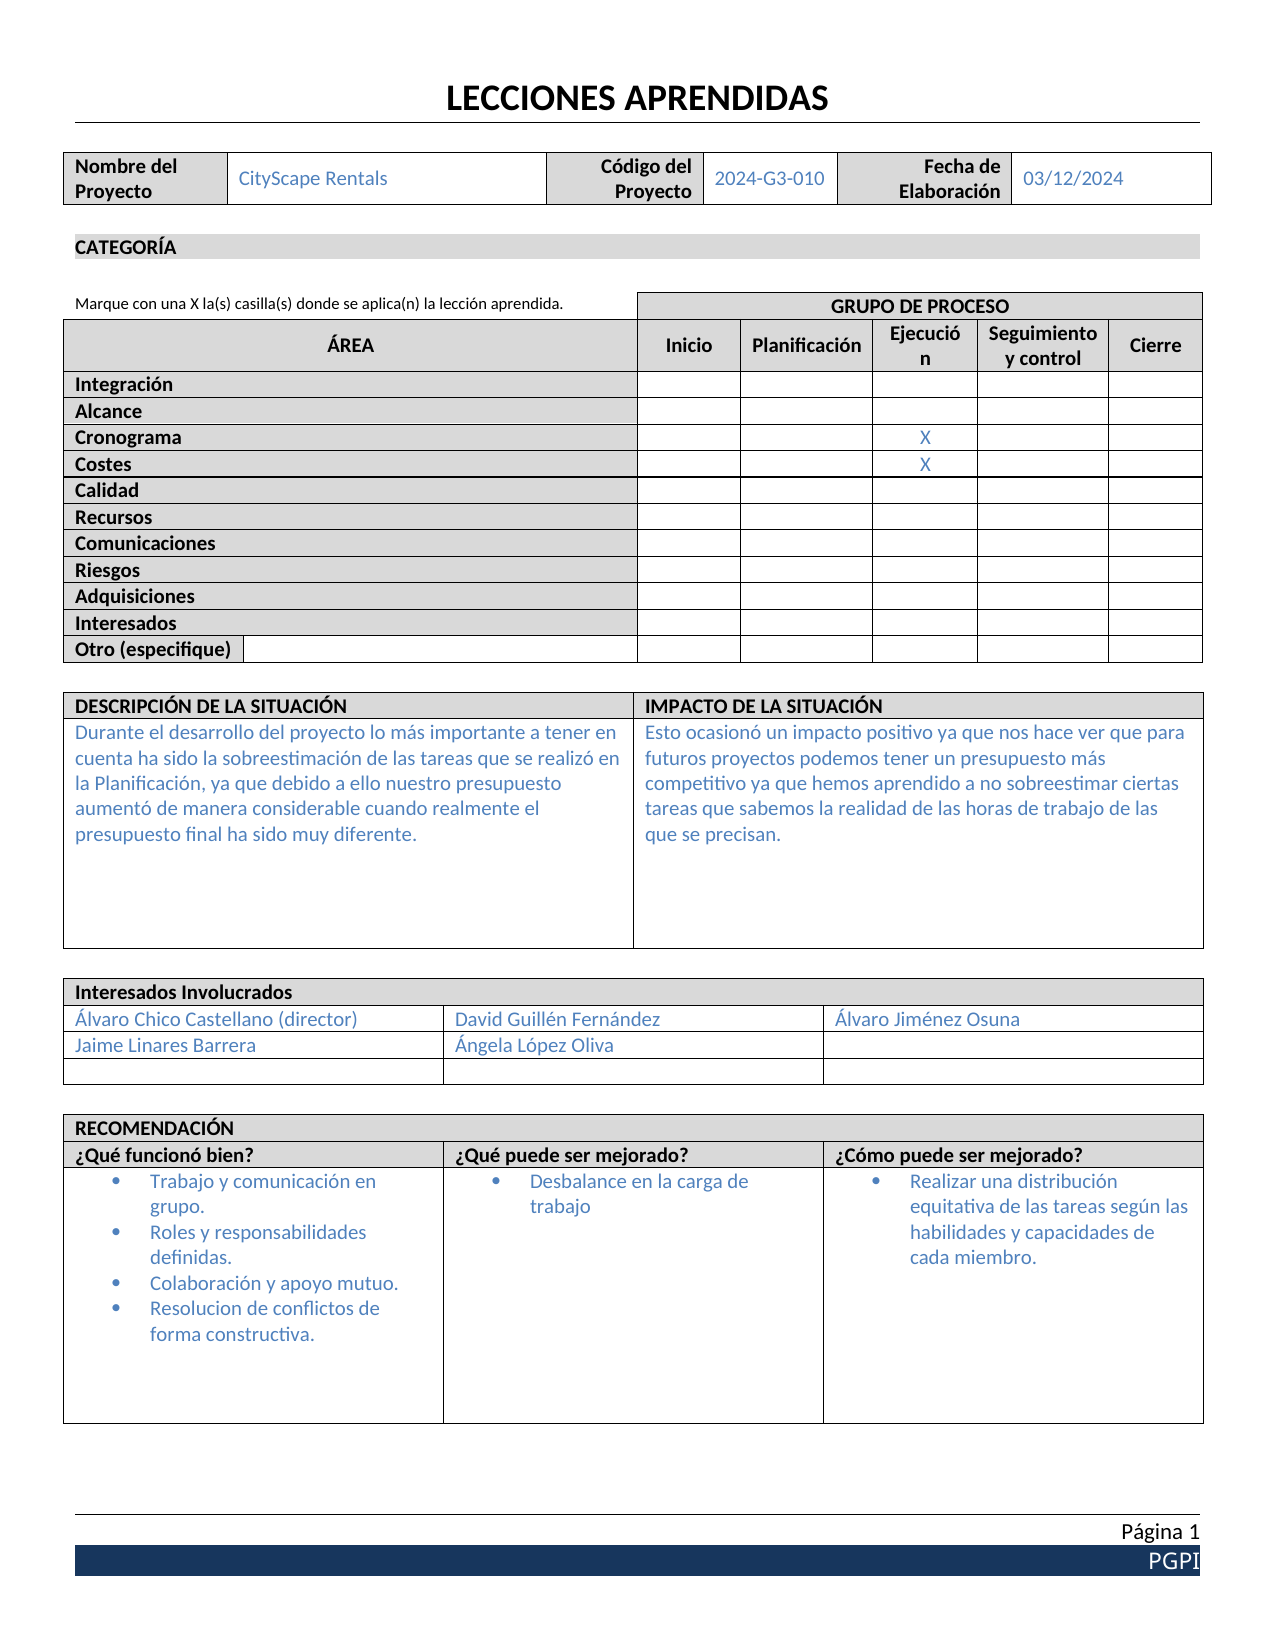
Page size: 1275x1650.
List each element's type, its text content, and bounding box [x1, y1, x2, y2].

table_cell [638, 583, 740, 609]
table_header DESCRIPCIÓN DE LA SITUACIÓN [64, 693, 633, 718]
table_cell [638, 478, 740, 503]
table_cell Inicio [638, 320, 740, 371]
table_cell [978, 451, 1108, 476]
table_header 03/12/2024 [1012, 153, 1211, 204]
table_cell [741, 557, 872, 582]
table_cell [978, 636, 1108, 662]
table_cell [873, 372, 977, 397]
table_cell [638, 425, 740, 450]
table_cell [244, 636, 637, 662]
table_cell [978, 557, 1108, 582]
table_cell [741, 504, 872, 529]
table_cell [873, 557, 977, 582]
table_cell Álvaro Chico Castellano (director) [64, 1006, 443, 1031]
table_cell [638, 398, 740, 423]
table_header 2024-G3-010 [704, 153, 837, 204]
table_cell [873, 610, 977, 635]
table_header Código del Proyecto [547, 153, 703, 204]
table_header IMPACTO DE LA SITUACIÓN [634, 693, 1203, 718]
table_cell Álvaro Jiménez Osuna [824, 1006, 1203, 1031]
table_cell Costes [64, 451, 637, 476]
table_cell Integración [64, 372, 637, 397]
table_cell [1109, 398, 1202, 423]
table_header GRUPO DE PROCESO [638, 293, 1202, 319]
table_cell Recursos [64, 504, 637, 529]
table_cell Adquisiciones [64, 583, 637, 609]
table_cell [978, 583, 1108, 609]
table_cell [1109, 583, 1202, 609]
table_cell X [873, 425, 977, 450]
table_cell Riesgos [64, 557, 637, 582]
table_cell [638, 504, 740, 529]
table_cell ÁREA [64, 320, 637, 371]
table_cell [741, 372, 872, 397]
table_cell [741, 398, 872, 423]
table_cell [978, 372, 1108, 397]
table_cell Realizar una distribución equitativa de las tareas según las habilidades y capacidades de cada miembro. [824, 1168, 1203, 1422]
table_cell Otro (especifique) [64, 636, 243, 662]
table_header Interesados Involucrados [64, 979, 1203, 1005]
table_cell [978, 610, 1108, 635]
table_cell [638, 636, 740, 662]
table_cell [824, 1059, 1203, 1084]
table_cell Ángela López Oliva [444, 1032, 823, 1058]
table_cell [741, 451, 872, 476]
table_cell [741, 530, 872, 556]
table_cell [873, 478, 977, 503]
table_cell Ejecución [873, 320, 977, 371]
table_cell [978, 478, 1108, 503]
table_cell [873, 504, 977, 529]
table_cell Durante el desarrollo del proyecto lo más importante a tener en cuenta ha sido la sobreestimación de las tareas que se realizó en la Planificación, ya que debido a ello nuestro presupuesto aumentó de manera considerable cuando realmente el presupuesto final ha sido muy diferente. [64, 719, 633, 948]
table_cell [638, 451, 740, 476]
table_header CityScape Rentals [228, 153, 546, 204]
table_cell [638, 557, 740, 582]
table_cell Calidad [64, 478, 637, 503]
table_cell [978, 504, 1108, 529]
table_cell [64, 1059, 443, 1084]
table_cell [741, 636, 872, 662]
table_cell [638, 610, 740, 635]
table_cell [444, 1059, 823, 1084]
table_cell Comunicaciones [64, 530, 637, 556]
table_cell [741, 425, 872, 450]
table_cell [638, 372, 740, 397]
table_cell [1109, 372, 1202, 397]
table_cell [873, 583, 977, 609]
table_cell [1109, 557, 1202, 582]
table_cell [1109, 610, 1202, 635]
table_cell [1109, 478, 1202, 503]
table_cell [1109, 636, 1202, 662]
table_cell Desbalance en la carga de trabajo [444, 1168, 823, 1422]
table_cell Cronograma [64, 425, 637, 450]
table_cell Esto ocasionó un impacto positivo ya que nos hace ver que para futuros proyectos podemos tener un presupuesto más competitivo ya que hemos aprendido a no sobreestimar ciertas tareas que sabemos la realidad de las horas de trabajo de las que se precisan. [634, 719, 1203, 948]
table_cell ¿Qué puede ser mejorado? [444, 1142, 823, 1167]
table_cell [978, 398, 1108, 423]
table_cell [1109, 504, 1202, 529]
table_header Fecha de Elaboración [838, 153, 1011, 204]
table_cell ¿Cómo puede ser mejorado? [824, 1142, 1203, 1167]
table_cell [873, 636, 977, 662]
table_cell [741, 583, 872, 609]
table_cell [1109, 530, 1202, 556]
table_cell Planificación [741, 320, 872, 371]
table_cell [978, 530, 1108, 556]
table_cell X [873, 451, 977, 476]
table_header Nombre del Proyecto [64, 153, 227, 204]
table_header RECOMENDACIÓN [64, 1115, 1203, 1141]
table_cell [873, 530, 977, 556]
table_header Marque con una X la(s) casilla(s) donde se aplica(n) la lección aprendida. [64, 292, 637, 319]
table_cell Jaime Linares Barrera [64, 1032, 443, 1058]
table_cell ¿Qué funcionó bien? [64, 1142, 443, 1167]
table_cell Alcance [64, 398, 637, 423]
table_cell [638, 530, 740, 556]
table_cell Seguimiento y control [978, 320, 1108, 371]
table_cell Trabajo y comunicación en grupo. Roles y responsabilidades definidas. Colaboración y apoyo mutuo. Resolucion de conflictos de forma constructiva. [64, 1168, 443, 1422]
table_cell David Guillén Fernández [444, 1006, 823, 1031]
table_cell [873, 398, 977, 423]
text CATEGORÍA [75, 234, 1200, 259]
table_cell [824, 1032, 1203, 1058]
table_cell [741, 478, 872, 503]
table_cell [978, 425, 1108, 450]
table_cell Interesados [64, 610, 637, 635]
table_cell [1109, 451, 1202, 476]
table_cell [1109, 425, 1202, 450]
table_cell [741, 610, 872, 635]
table_cell Cierre [1109, 320, 1202, 371]
